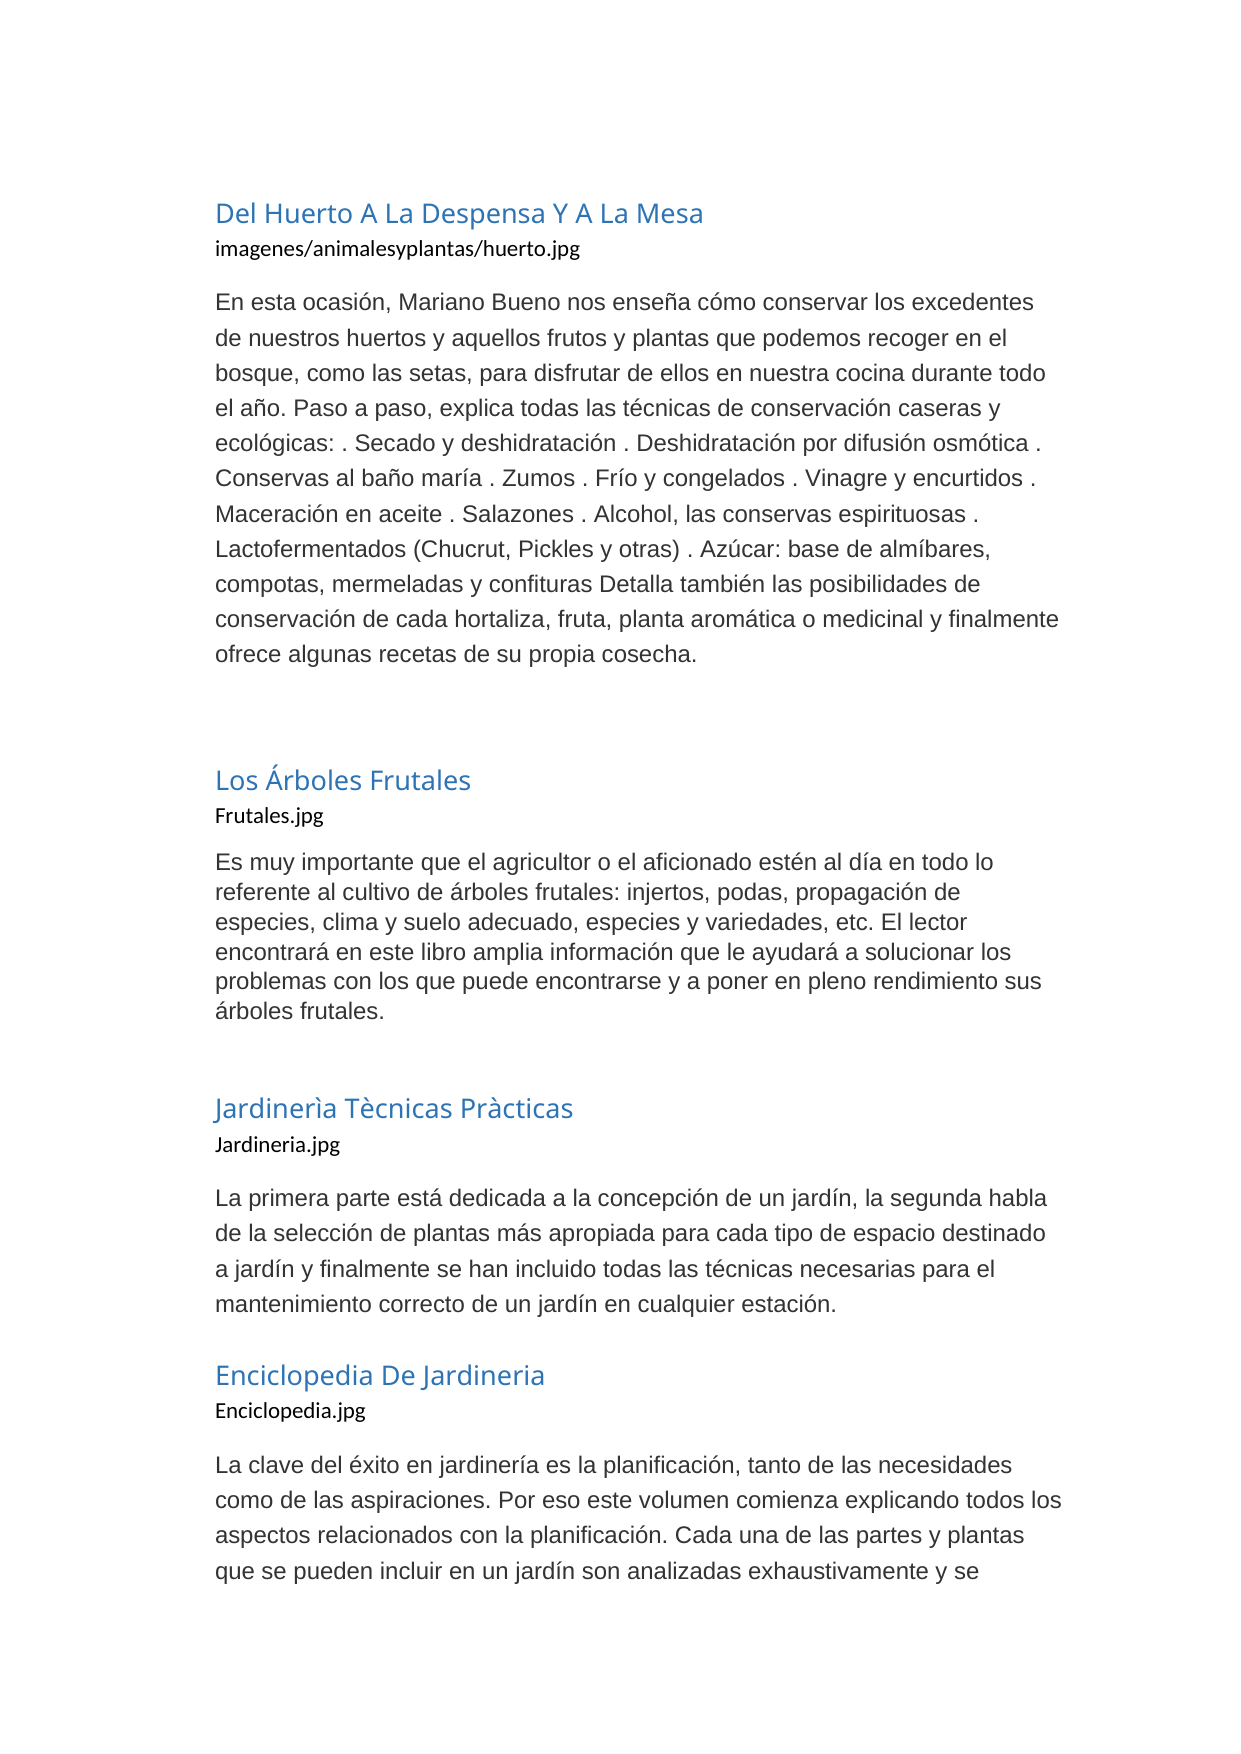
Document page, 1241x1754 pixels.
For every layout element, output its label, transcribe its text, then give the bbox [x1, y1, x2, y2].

subtitle Los Árboles Frutales [215, 761, 1063, 798]
text La primera parte está dedicada a la concepción de un jardín, la segunda habla de la selección de plantas más apropiada para cada tipo de espacio destinado a jardín y finalmente se han incluido todas las técnicas necesarias para el mantenimiento correcto de un jardín en cualquier estación. [215, 1177, 1063, 1317]
subtitle Enciclopedia De Jardineria [215, 1357, 1063, 1394]
text Frutales.jpg [215, 801, 1063, 829]
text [215, 1514, 1063, 1584]
text Enciclopedia.jpg [215, 1397, 1063, 1424]
subtitle Jardinerìa Tècnicas Pràcticas [215, 1090, 1063, 1127]
text En esta ocasión, Mariano Bueno nos enseña cómo conservar los excedentes de nuestros huertos y aquellos frutos y plantas que podemos recoger en el bosque, como las setas, para disfrutar de ellos en nuestra cocina durante todo el año. Paso a paso, explica todas las técnicas de conservación caseras y ecológicas: . Secado y deshidratación . Deshidratación por difusión osmótica . Conservas al baño maría . Zumos . Frío y congelados . Vinagre y encurtidos . Maceración en aceite . Salazones . Alcohol, las conservas espirituosas . Lactofermentados (Chucrut, Pickles y otras) . Azúcar: base de almíbares, compotas, mermeladas y confituras Detalla también las posibilidades de conservación de cada hortaliza, fruta, planta aromática o medicinal y finalmente ofrece algunas recetas de su propia cosecha. [215, 281, 1063, 668]
text imagenes/animalesyplantas/huerto.jpg [215, 234, 1063, 262]
text Jardineria.jpg [215, 1130, 1063, 1158]
subtitle Del Huerto A La Despensa Y A La Mesa [215, 194, 1063, 231]
text Es muy importante que el agricultor o el aficionado estén al día en todo lo referente al cultivo de árboles frutales: injertos, podas, propagación de especies, clima y suelo adecuado, especies y variedades, etc. El lector encontrará en este libro amplia información que le ayudará a solucionar los problemas con los que puede encontrarse y a poner en pleno rendimiento sus árboles frutales. [215, 848, 1063, 1024]
